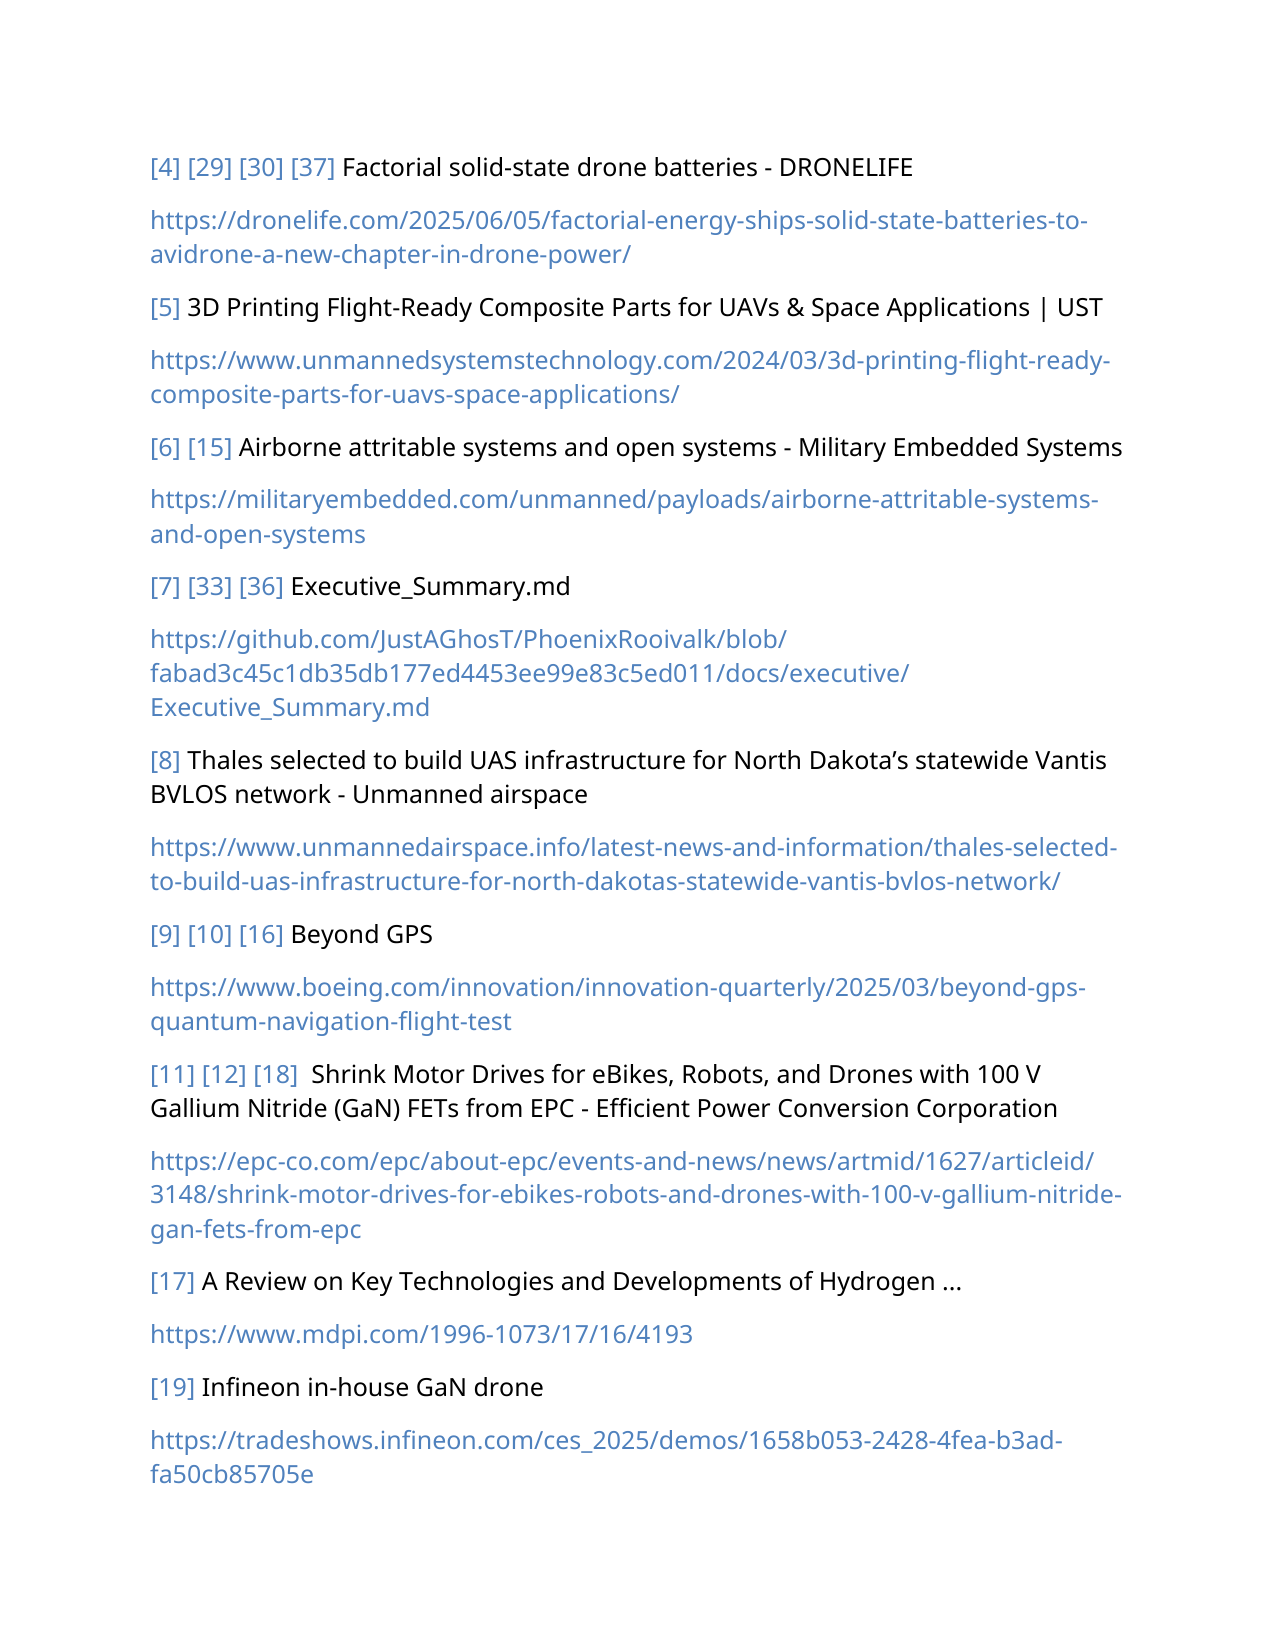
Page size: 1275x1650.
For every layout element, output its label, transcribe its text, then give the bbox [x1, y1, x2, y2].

text [9] [10] [16] Beyond GPS [150, 917, 1125, 951]
text [8] Thales selected to build UAS infrastructure for North Dakota’s statewide Vantis BVLOS network - Unmanned airspace [150, 743, 1125, 811]
text [6] [15] Airborne attritable systems and open systems - Military Embedded Systems [150, 429, 1125, 463]
text [5] 3D Printing Flight-Ready Composite Parts for UAVs & Space Applications | UST [150, 290, 1125, 324]
text [4] [29] [30] [37] Factorial solid-state drone batteries - DRONELIFE [150, 150, 1125, 184]
text [11] [12] [18] Shrink Motor Drives for eBikes, Robots, and Drones with 100 V Gallium Nitride (GaN) FETs from EPC - Efficient Power Conversion Corporation [150, 1056, 1125, 1124]
text https://militaryembedded.com/unmanned/payloads/airborne-attritable-systems-and-open-systems [150, 482, 1125, 550]
text [17] A Review on Key Technologies and Developments of Hydrogen ... [150, 1264, 1125, 1298]
text https://www.mdpi.com/1996-1073/17/16/4193 [150, 1317, 1125, 1351]
text [7] [33] [36] Executive_Summary.md [150, 569, 1125, 603]
text https://dronelife.com/2025/06/05/factorial-energy-ships-solid-state-batteries-to-avidrone-a-new-chapter-in-drone-power/ [150, 203, 1125, 271]
text https://epc-co.com/epc/about-epc/events-and-news/news/artmid/1627/articleid/3148/shrink-motor-drives-for-ebikes-robots-and-drones-with-100-v-gallium-nitride-gan-fets-from-epc [150, 1143, 1125, 1245]
text https://www.unmannedairspace.info/latest-news-and-information/thales-selected-to-build-uas-infrastructure-for-north-dakotas-statewide-vantis-bvlos-network/ [150, 830, 1125, 898]
text https://www.unmannedsystemstechnology.com/2024/03/3d-printing-flight-ready-composite-parts-for-uavs-space-applications/ [150, 342, 1125, 411]
text [19] Infineon in-house GaN drone [150, 1370, 1125, 1404]
text https://tradeshows.infineon.com/ces_2025/demos/1658b053-2428-4fea-b3ad-fa50cb85705e [150, 1422, 1125, 1491]
text https://github.com/JustAGhosT/PhoenixRooivalk/blob/fabad3c45c1db35db177ed4453ee99e83c5ed011/docs/executive/Executive_Summary.md [150, 622, 1125, 724]
text https://www.boeing.com/innovation/innovation-quarterly/2025/03/beyond-gps-quantum-navigation-flight-test [150, 969, 1125, 1037]
